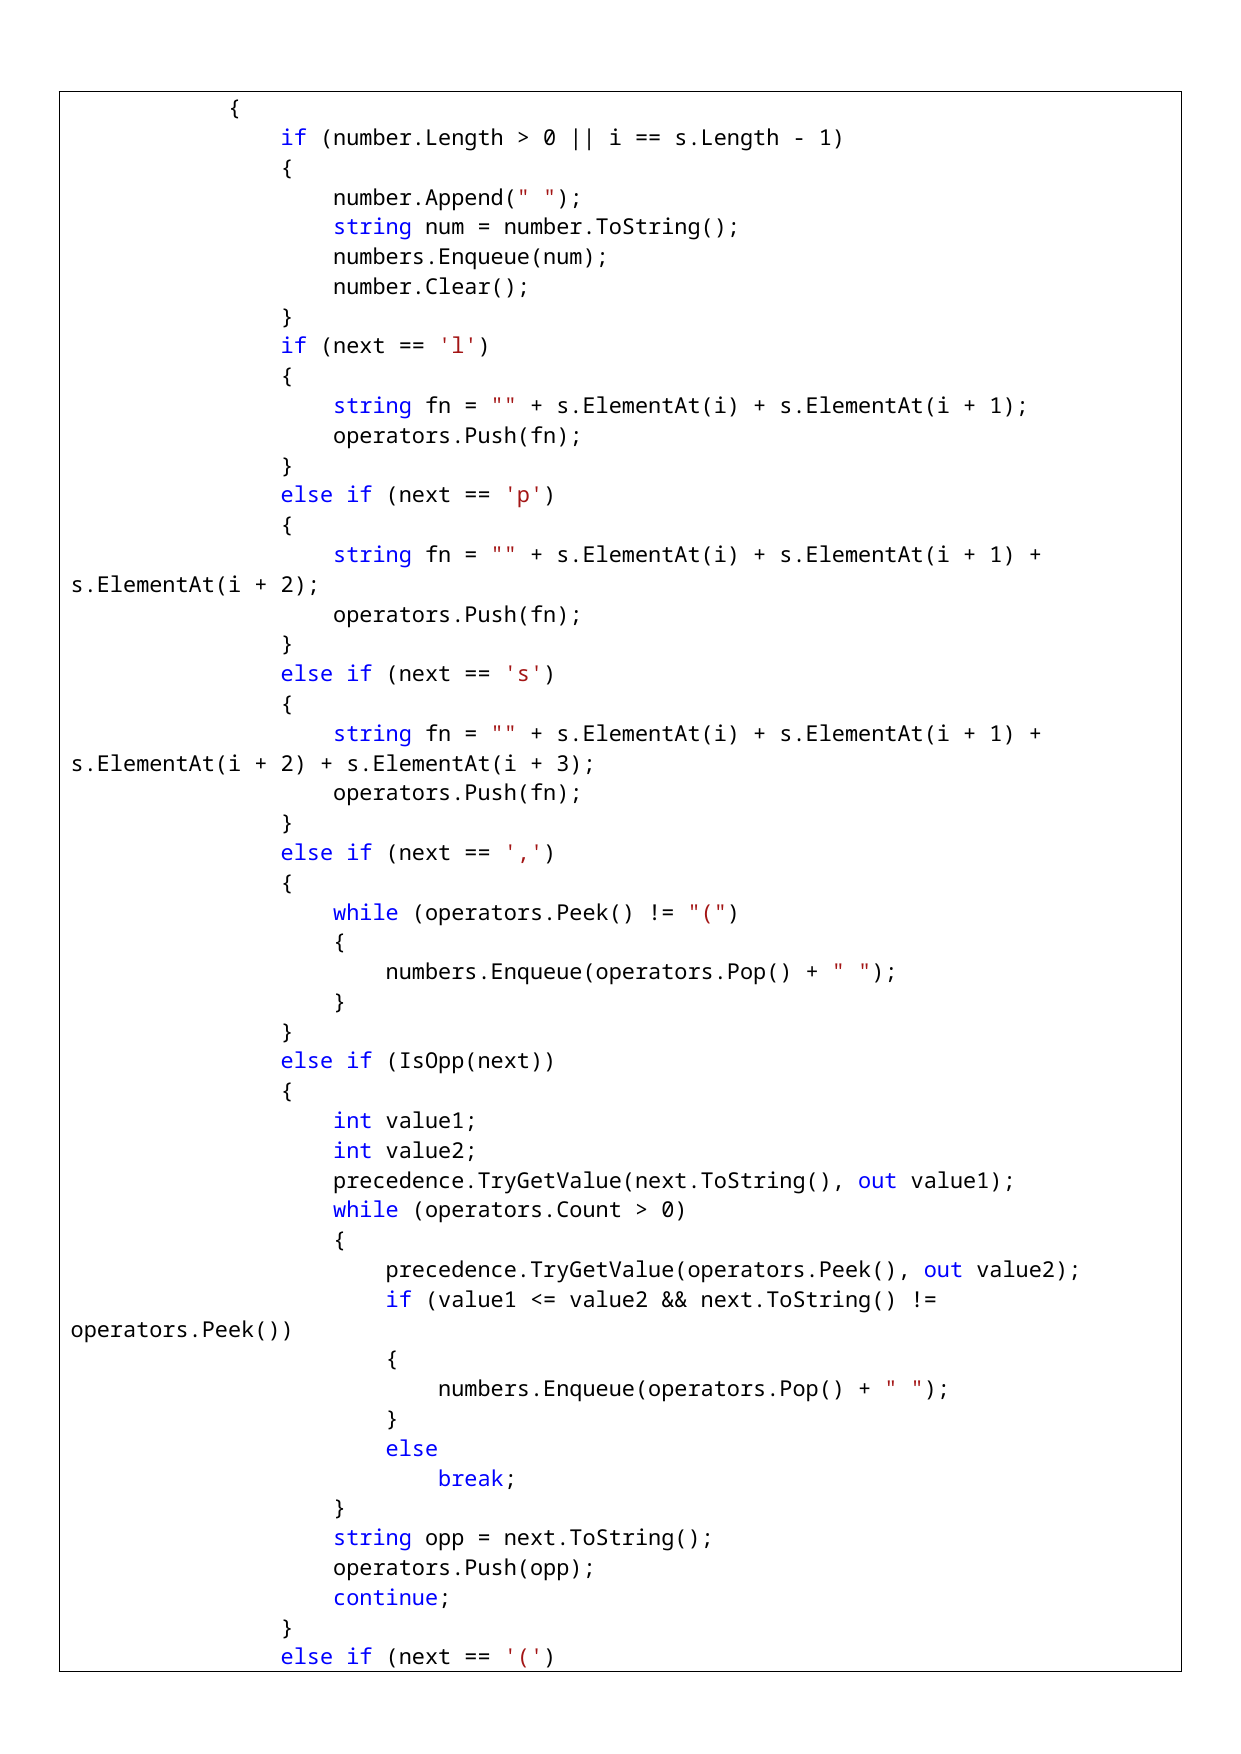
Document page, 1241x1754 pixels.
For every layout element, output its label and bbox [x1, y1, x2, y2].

table_cell [60, 92, 1181, 1671]
